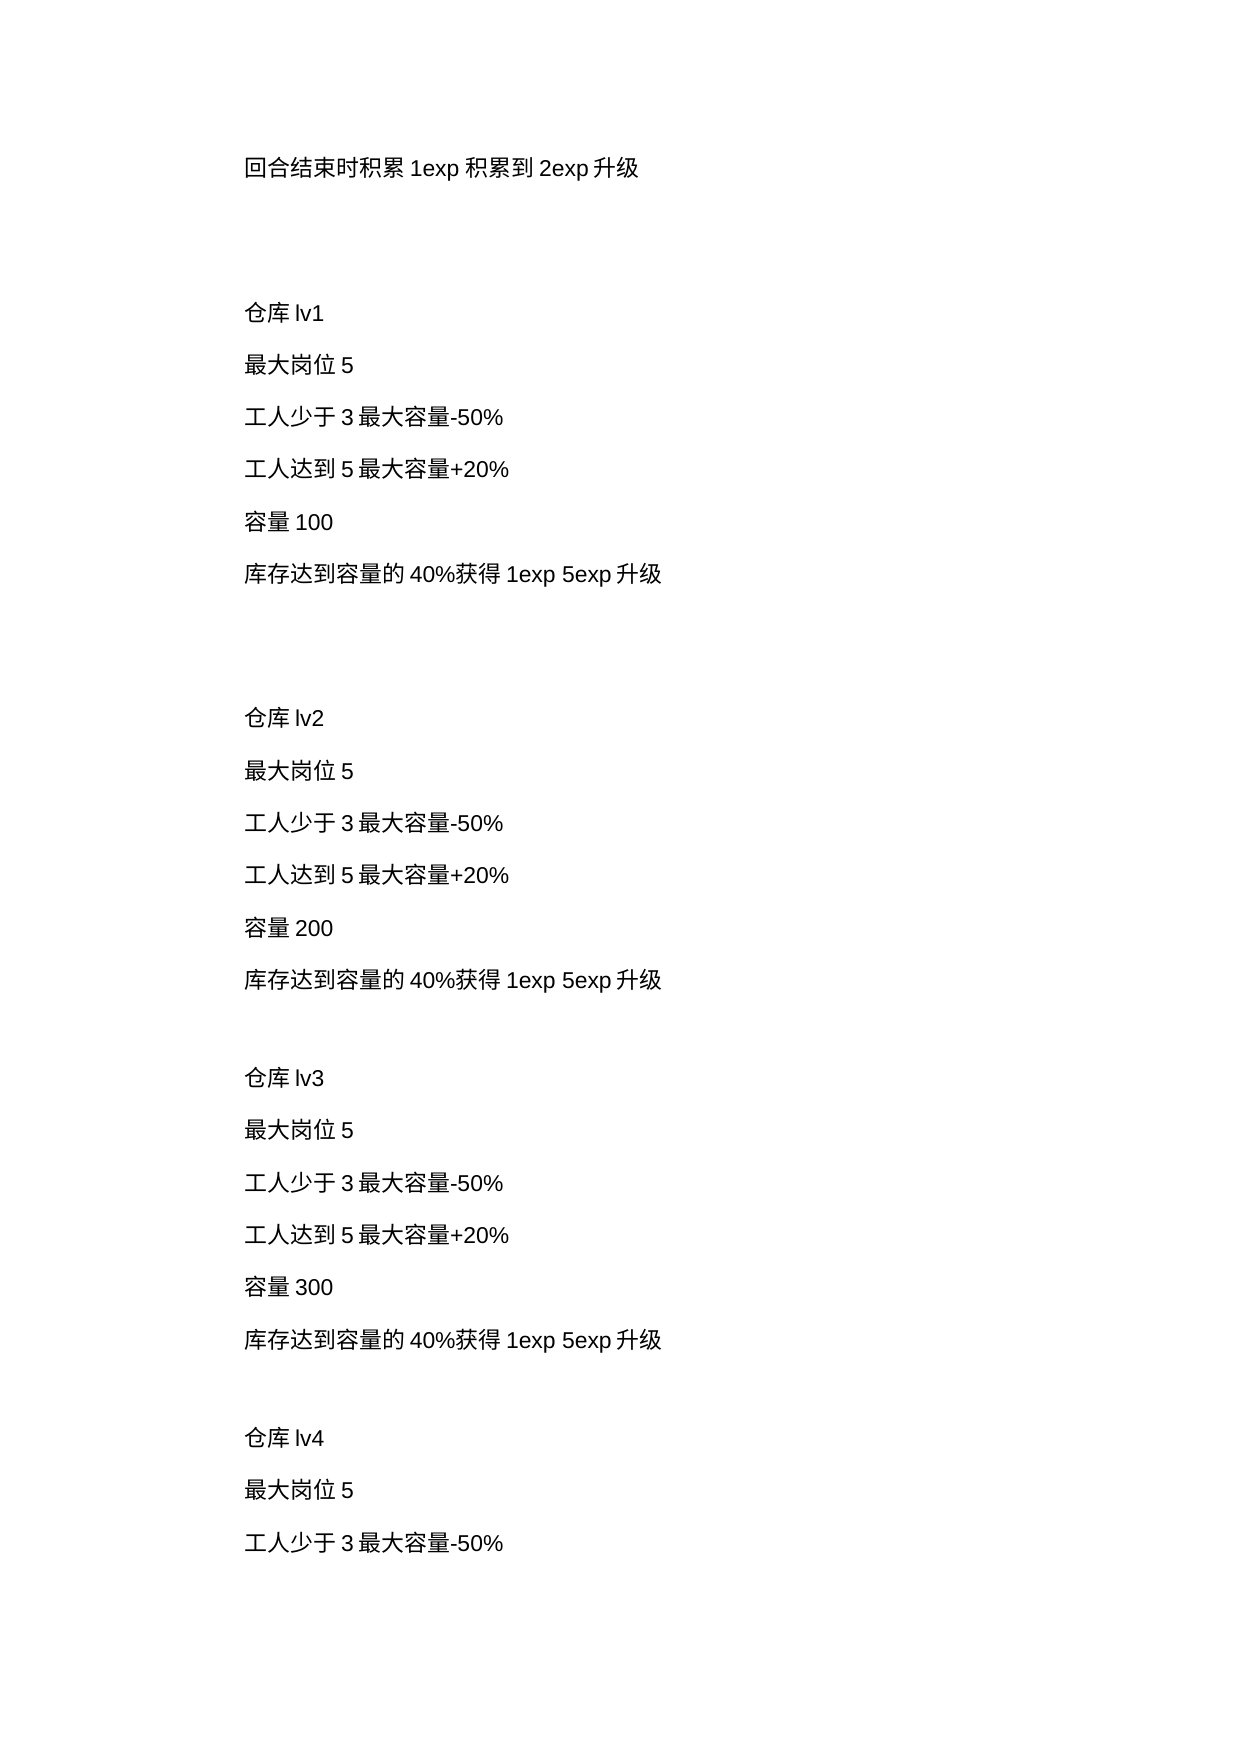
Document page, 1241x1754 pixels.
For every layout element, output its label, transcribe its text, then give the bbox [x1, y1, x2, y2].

text 仓库lv1 [244, 294, 1090, 328]
text 仓库lv3 [244, 1060, 1090, 1093]
text 工人达到5最大容量+20% [244, 857, 1090, 890]
text 最大岗位5 [244, 347, 1090, 380]
text 仓库lv2 [244, 700, 1090, 733]
text 最大岗位5 [244, 752, 1090, 786]
text 仓库lv4 [244, 1420, 1090, 1453]
text 工人少于3最大容量-50% [244, 399, 1090, 432]
text 最大岗位5 [244, 1472, 1090, 1505]
text 最大岗位5 [244, 1112, 1090, 1146]
text 工人少于3最大容量-50% [244, 1524, 1090, 1558]
text 库存达到容量的40%获得1exp 5exp升级 [244, 556, 1090, 589]
text 工人达到5最大容量+20% [244, 451, 1090, 484]
text 工人少于3最大容量-50% [244, 805, 1090, 838]
text 库存达到容量的40%获得1exp 5exp升级 [244, 962, 1090, 995]
text 回合结束时积累1exp 积累到2exp升级 [244, 150, 1090, 183]
text 工人达到5最大容量+20% [244, 1217, 1090, 1250]
text 库存达到容量的40%获得1exp 5exp升级 [244, 1321, 1090, 1355]
text 工人少于3最大容量-50% [244, 1164, 1090, 1198]
text 容量300 [244, 1269, 1090, 1302]
text 容量100 [244, 503, 1090, 537]
text 容量200 [244, 909, 1090, 943]
